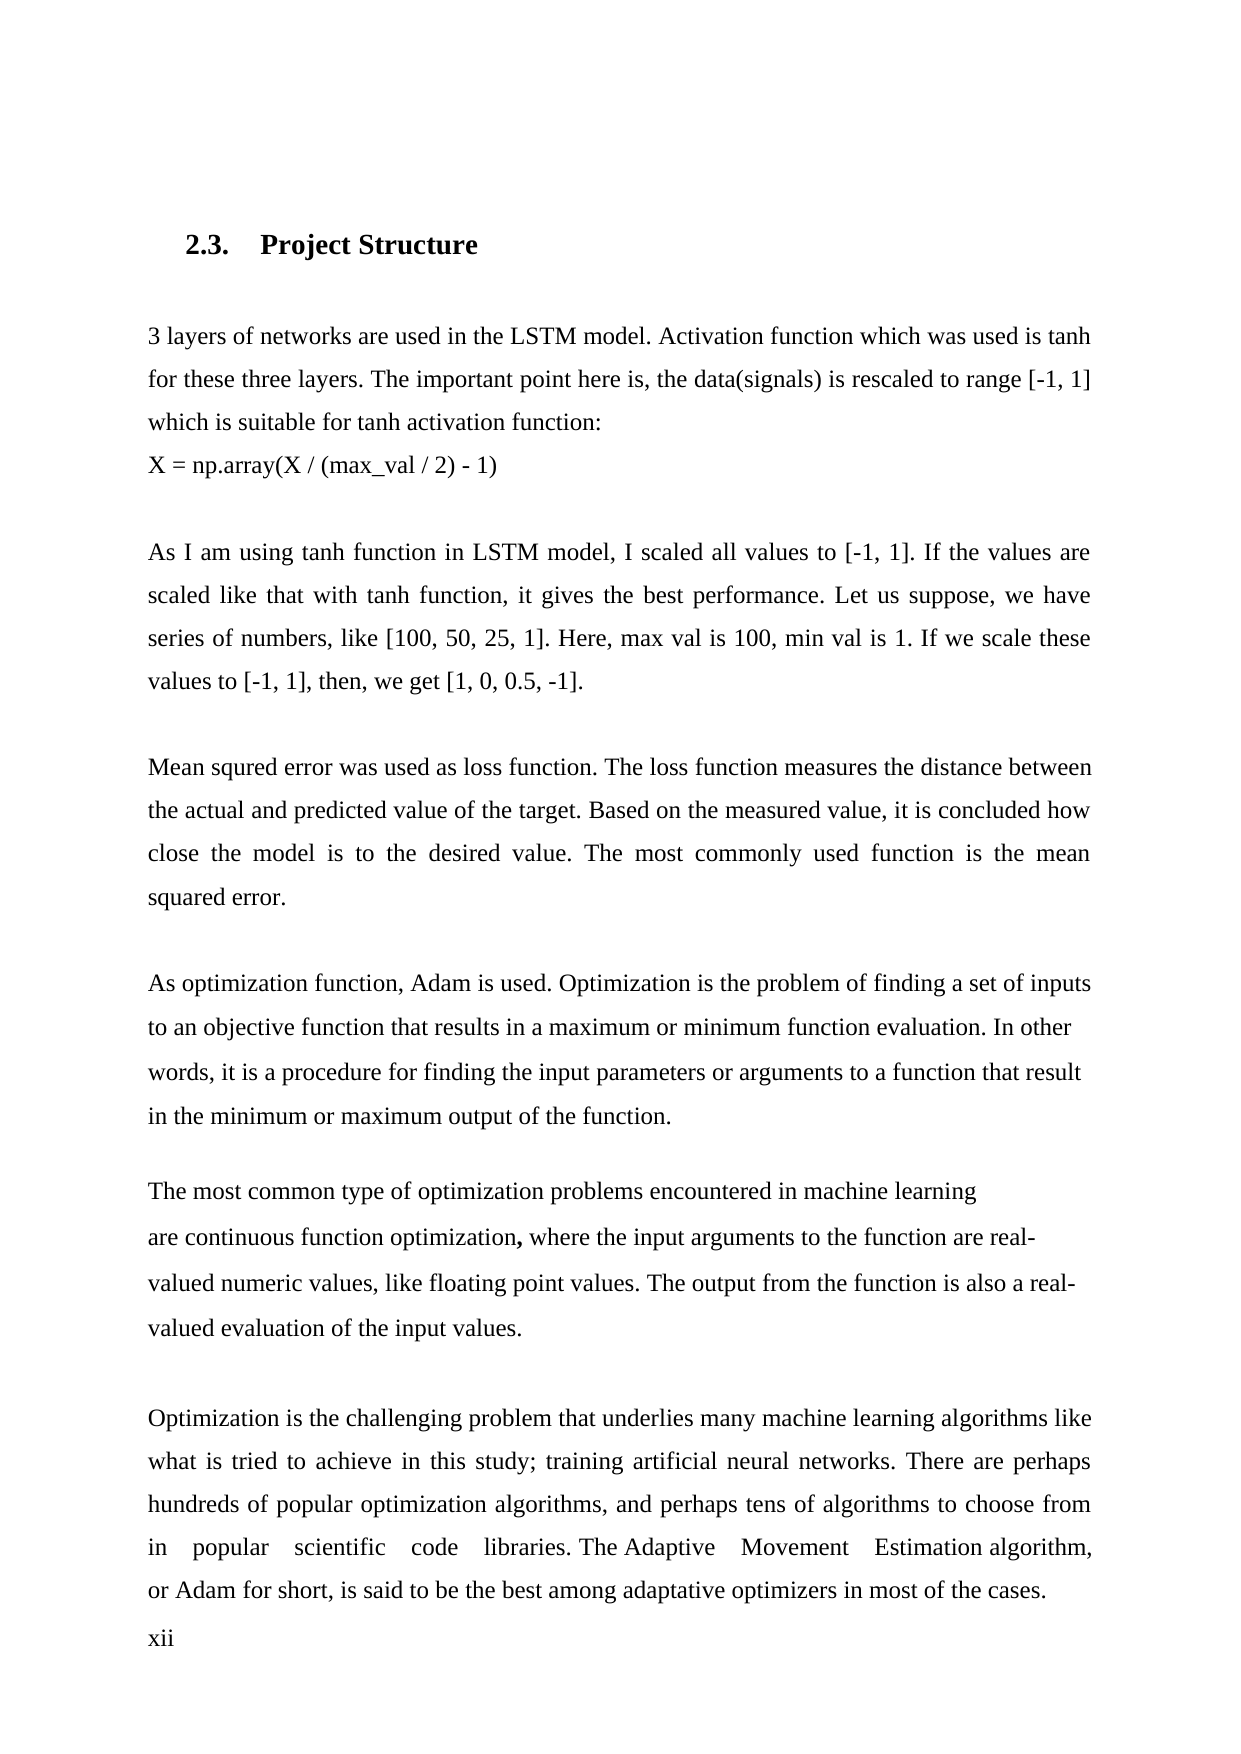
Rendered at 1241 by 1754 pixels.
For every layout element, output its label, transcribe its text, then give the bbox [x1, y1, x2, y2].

text X = np.array(X / (max_val / 2) - 1) [148, 450, 1092, 479]
text 3 layers of networks are used in the LSTM model. Activation function which was used is tanh for these three layers. The important point here is, the data(signals) is rescaled to range [-1, 1] which is suitable for tanh activation function: [148, 321, 1092, 436]
text As optimization function, Adam is used. Optimization is the problem of finding a set of inputs to an objective function that results in a maximum or minimum function evaluation. In other words, it is a procedure for finding the input parameters or arguments to a function that result in the minimum or maximum output of the function. [148, 968, 1092, 1130]
text Mean squred error was used as loss function. The loss function measures the distance between the actual and predicted value of the target. Based on the measured value, it is concluded how close the model is to the desired value. The most commonly used function is the mean squared error. [148, 752, 1092, 910]
text As I am using tanh function in LSTM model, I scaled all values to [-1, 1]. If the values are scaled like that with tanh function, it gives the best performance. Let us suppose, we have series of numbers, like [100, 50, 25, 1]. Here, max val is 100, min val is 1. If we scale these values to [-1, 1], then, we get [1, 0, 0.5, -1]. [148, 537, 1092, 695]
text Optimization is the challenging problem that underlies many machine learning algorithms like what is tried to achieve in this study; training artificial neural networks. There are perhaps hundreds of popular optimization algorithms, and perhaps tens of algorithms to choose from in popular scientific code libraries. The Adaptive Movement Estimation algorithm, or Adam for short, is said to be the best among adaptative optimizers in most of the cases. [148, 1403, 1092, 1604]
list Project Structure [185, 227, 1092, 261]
text The most common type of optimization problems encountered in machine learning are continuous function optimization, where the input arguments to the function are real-valued numeric values, like floating point values. The output from the function is also a real-valued evaluation of the input values. [148, 1176, 1092, 1342]
